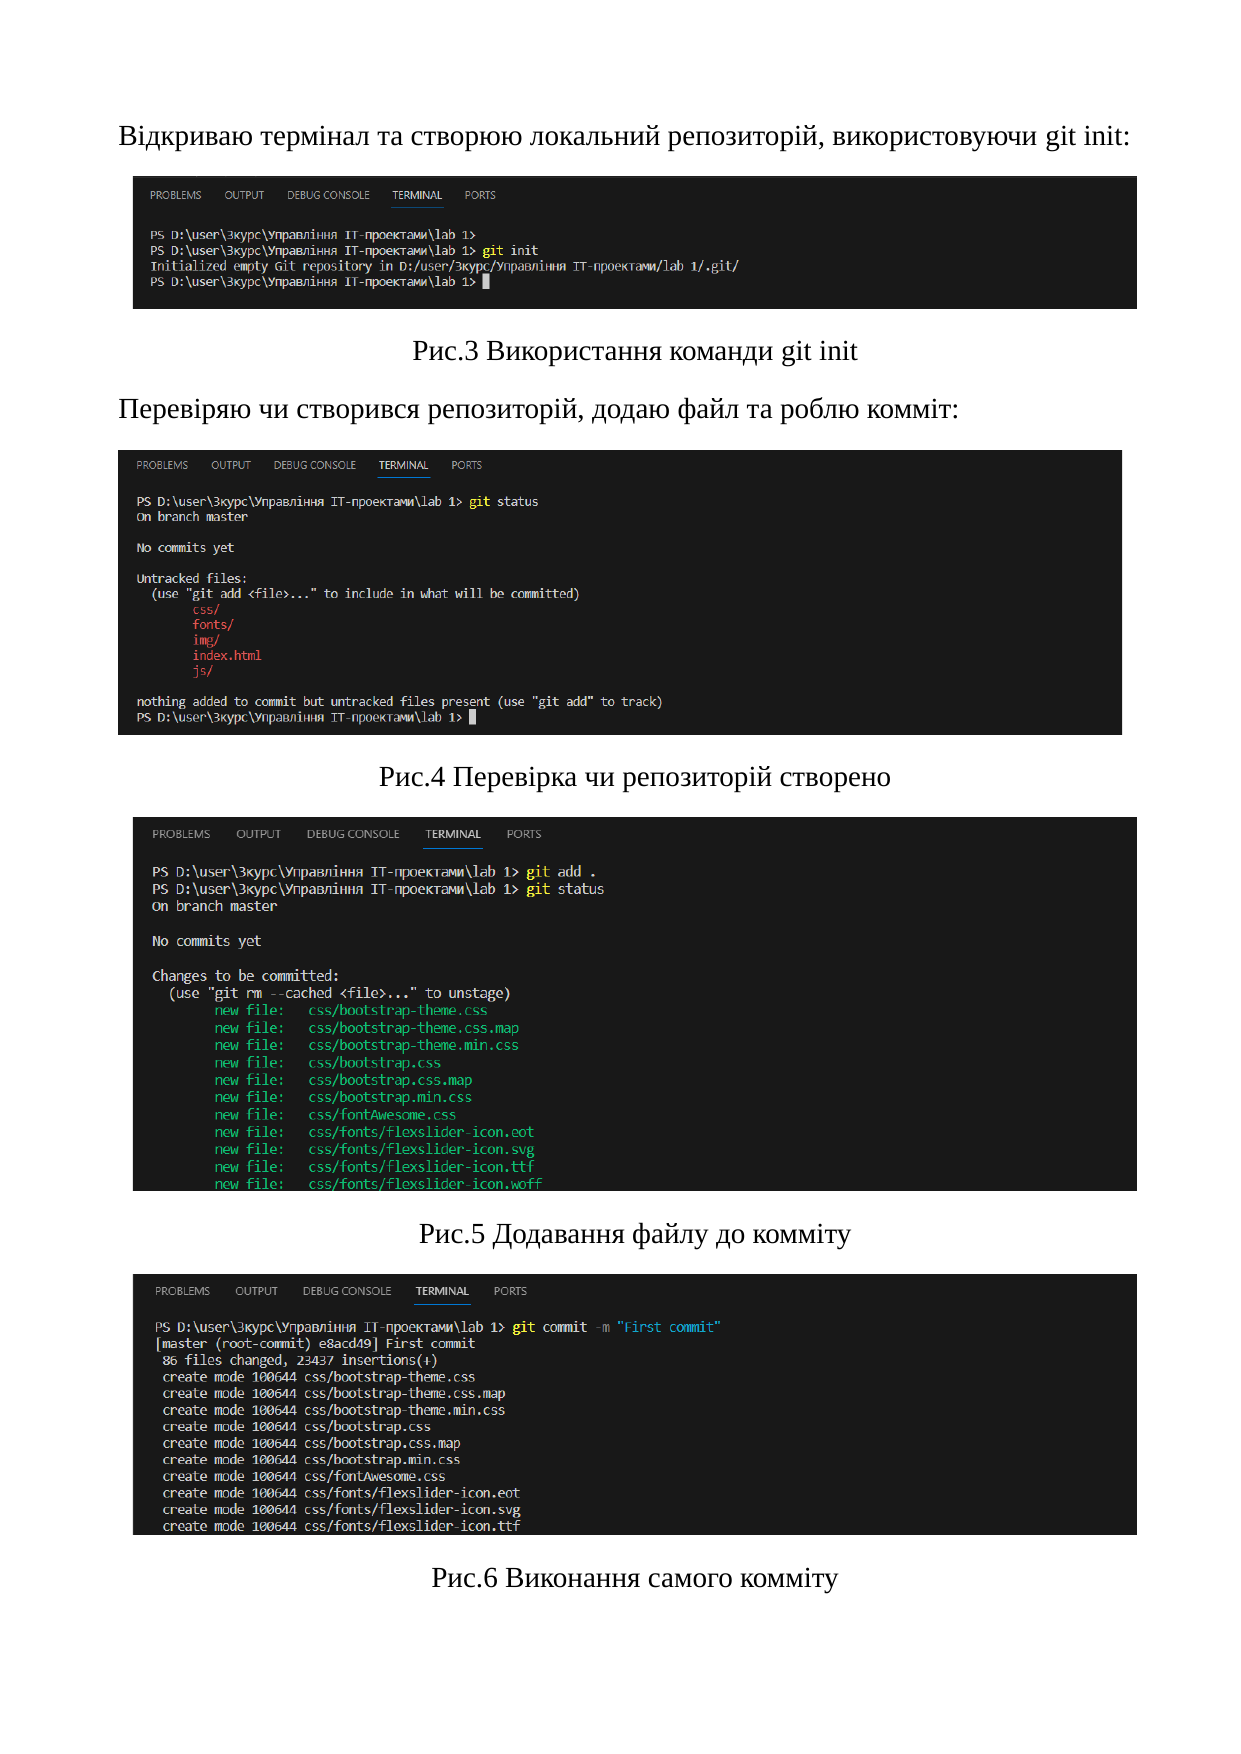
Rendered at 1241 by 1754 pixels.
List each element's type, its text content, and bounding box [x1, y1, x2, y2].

text Рис.4 Перевірка чи репозиторій створено [118, 759, 1152, 793]
text Рис.6 Виконання самого комміту [118, 1560, 1152, 1593]
text Рис.3 Використання команди git init [118, 333, 1152, 367]
picture [118, 450, 1123, 735]
text Рис.5 Додавання файлу до комміту [118, 1216, 1152, 1249]
picture [132, 176, 1137, 309]
text Відкриваю термінал та створюю локальний репозиторій, використовуючи git init: [118, 118, 1152, 152]
picture [132, 1274, 1137, 1535]
text Перевіряю чи створився репозиторій, додаю файл та роблю комміт: [118, 392, 1152, 425]
picture [132, 817, 1137, 1191]
